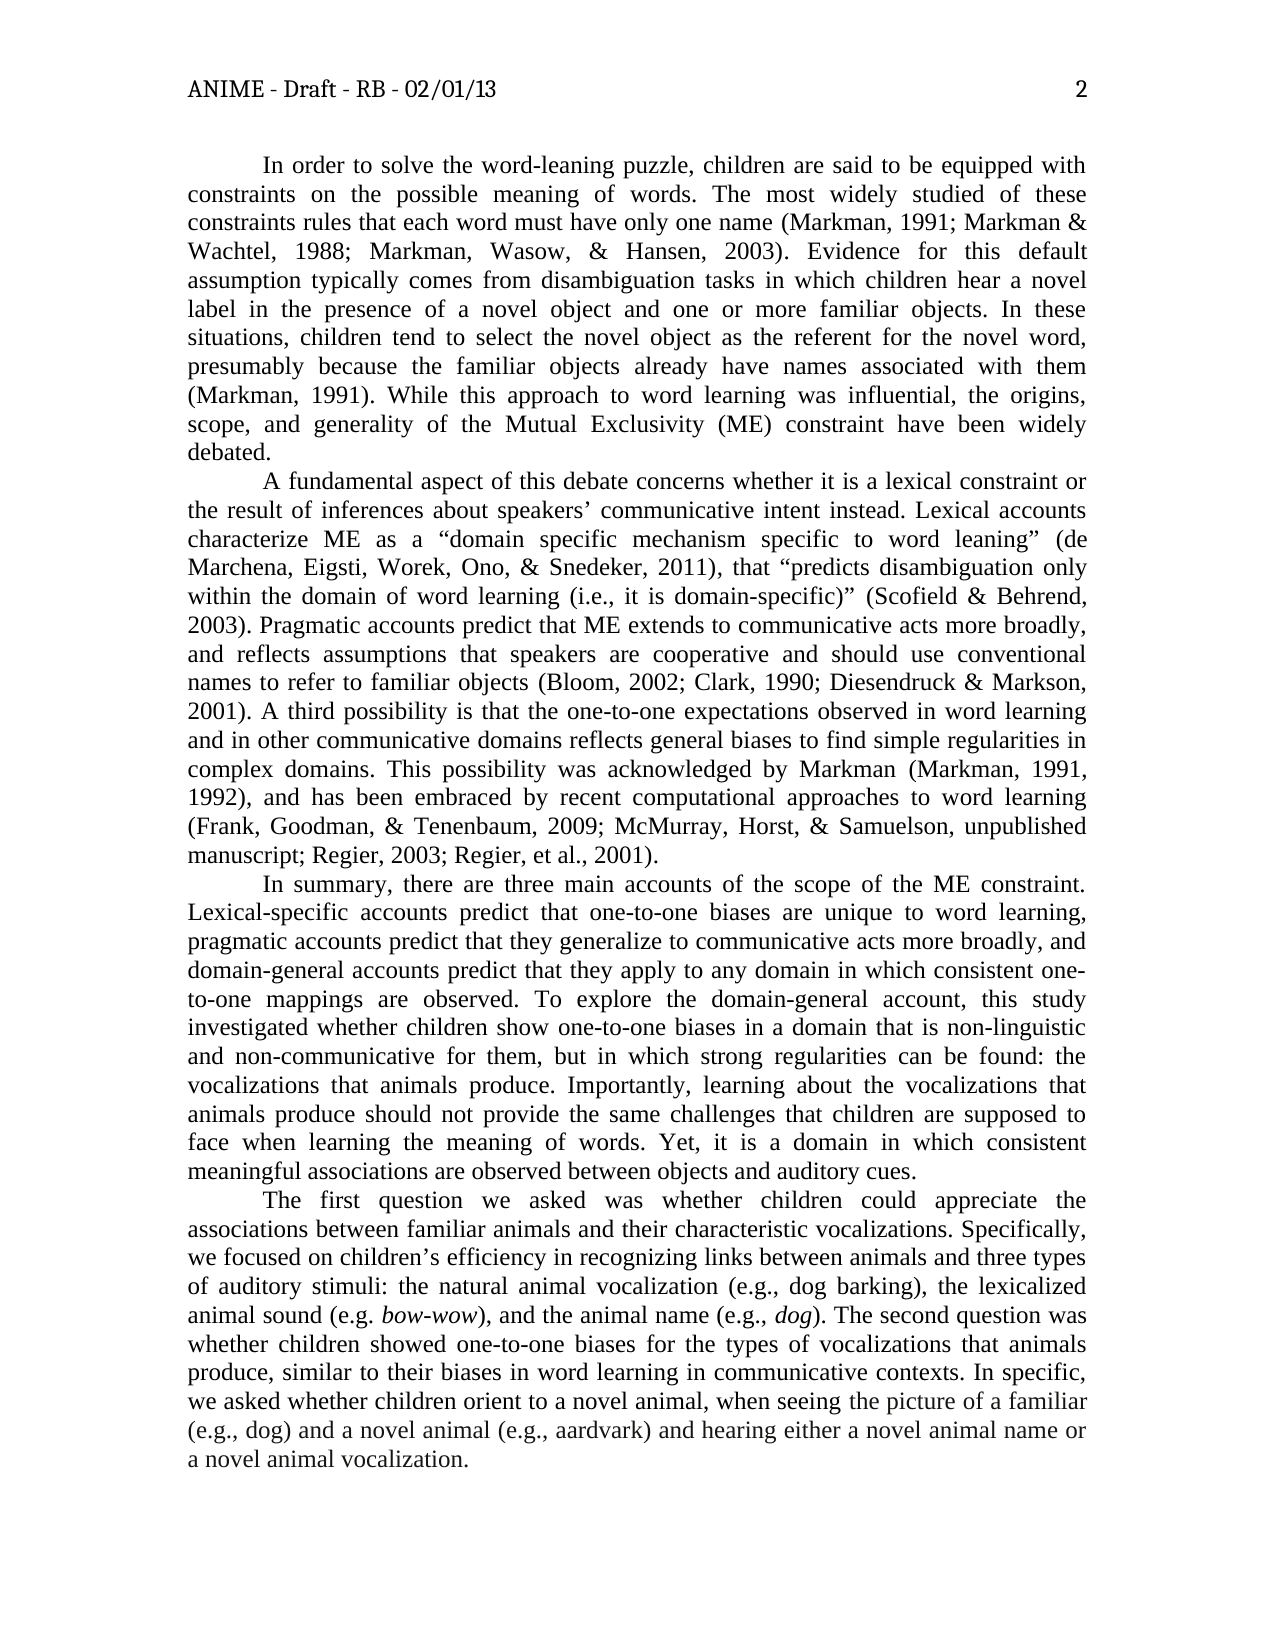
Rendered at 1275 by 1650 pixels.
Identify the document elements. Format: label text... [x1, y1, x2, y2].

text In summary, there are three main accounts of the scope of the ME constraint. Lexical-specific accounts predict that one-to-one biases are unique to word learning, pragmatic accounts predict that they generalize to communicative acts more broadly, and domain-general accounts predict that they apply to any domain in which consistent one-to-one mappings are observed. To explore the domain-general account, this study investigated whether children show one-to-one biases in a domain that is non-linguistic and non-communicative for them, but in which strong regularities can be found: the vocalizations that animals produce. Importantly, learning about the vocalizations that animals produce should not provide the same challenges that children are supposed to face when learning the meaning of words. Yet, it is a domain in which consistent meaningful associations are observed between objects and auditory cues. [187, 869, 1087, 1185]
text In order to solve the word-leaning puzzle, children are said to be equipped with constraints on the possible meaning of words. The most widely studied of these constraints rules that each word must have only one name (Markman, 1991; Markman & Wachtel, 1988; Markman, Wasow, & Hansen, 2003). Evidence for this default assumption typically comes from disambiguation tasks in which children hear a novel label in the presence of a novel object and one or more familiar objects. In these situations, children tend to select the novel object as the referent for the novel word, presumably because the familiar objects already have names associated with them (Markman, 1991). While this approach to word learning was influential, the origins, scope, and generality of the Mutual Exclusivity (ME) constraint have been widely debated. [187, 150, 1087, 466]
text The first question we asked was whether children could appreciate the associations between familiar animals and their characteristic vocalizations. Specifically, we focused on children’s efficiency in recognizing links between animals and three types of auditory stimuli: the natural animal vocalization (e.g., dog barking), the lexicalized animal sound (e.g. bow-wow), and the animal name (e.g., dog). The second question was whether children showed one-to-one biases for the types of vocalizations that animals produce, similar to their biases in word learning in communicative contexts. In specific, we asked whether children orient to a novel animal, when seeing the picture of a familiar (e.g., dog) and a novel animal (e.g., aardvark) and hearing either a novel animal name or a novel animal vocalization. [187, 1185, 1087, 1472]
text A fundamental aspect of this debate concerns whether it is a lexical constraint or the result of inferences about speakers’ communicative intent instead. Lexical accounts characterize ME as a “domain specific mechanism specific to word leaning” (de Marchena, Eigsti, Worek, Ono, & Snedeker, 2011), that “predicts disambiguation only within the domain of word learning (i.e., it is domain-specific)” (Scofield & Behrend, 2003). Pragmatic accounts predict that ME extends to communicative acts more broadly, and reflects assumptions that speakers are cooperative and should use conventional names to refer to familiar objects (Bloom, 2002; Clark, 1990; Diesendruck & Markson, 2001). A third possibility is that the one-to-one expectations observed in word learning and in other communicative domains reflects general biases to find simple regularities in complex domains. This possibility was acknowledged by Markman (Markman, 1991, 1992), and has been embraced by recent computational approaches to word learning (Frank, Goodman, & Tenenbaum, 2009; McMurray, Horst, & Samuelson, unpublished manuscript; Regier, 2003; Regier, et al., 2001). [187, 466, 1087, 869]
